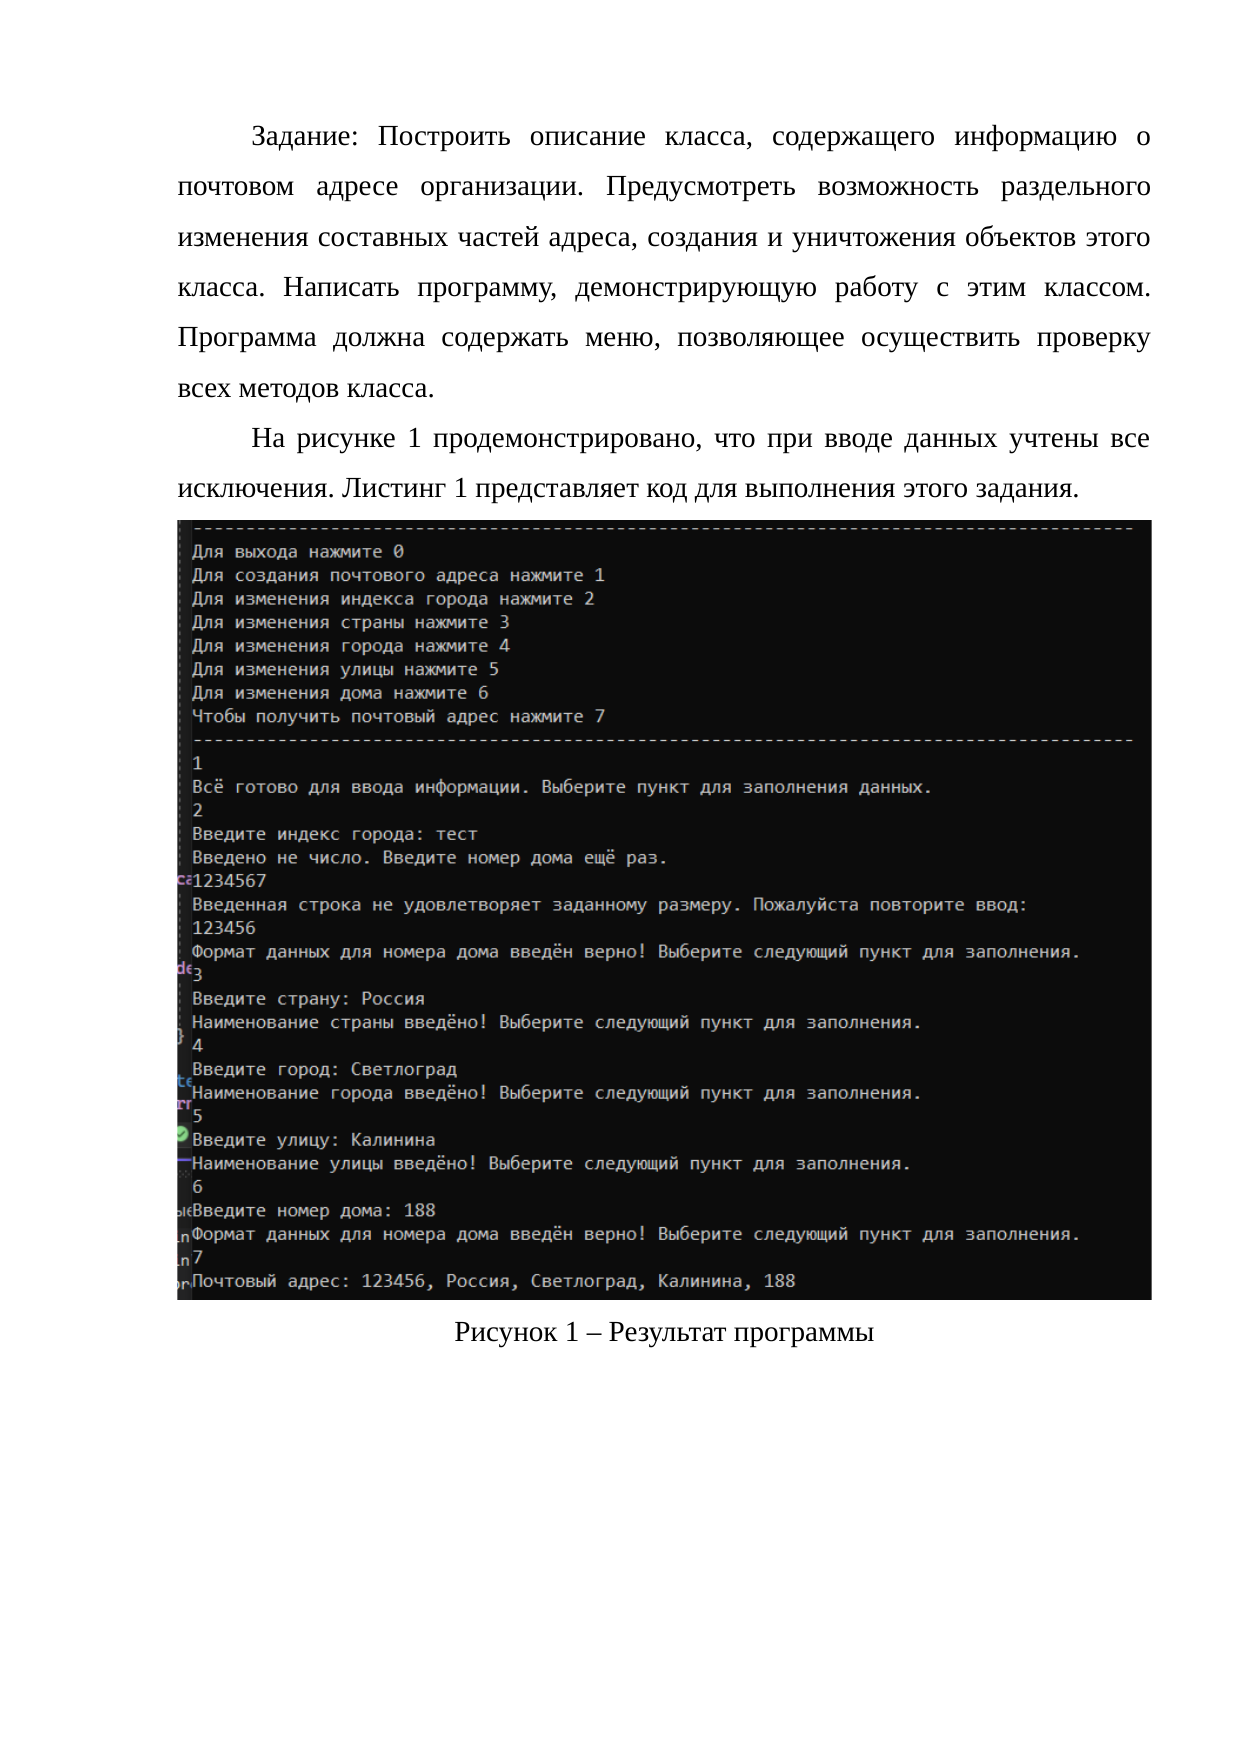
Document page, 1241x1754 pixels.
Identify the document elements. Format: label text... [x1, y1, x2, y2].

picture [177, 520, 1152, 1300]
text На рисунке 1 продемонстрировано, что при вводе данных учтены все исключения. Листинг 1 представляет код для выполнения этого задания. [177, 420, 1152, 504]
text Рисунок 1 – Результат программы [177, 1314, 1152, 1347]
text Задание: Построить описание класса, содержащего информацию о почтовом адресе организации. Предусмотреть возможность раздельного изменения составных частей адреса, создания и уничтожения объектов этого класса. Написать программу, демонстрирующую работу с этим классом. Программа должна содержать меню, позволяющее осуществить проверку всех методов класса. [177, 118, 1152, 403]
